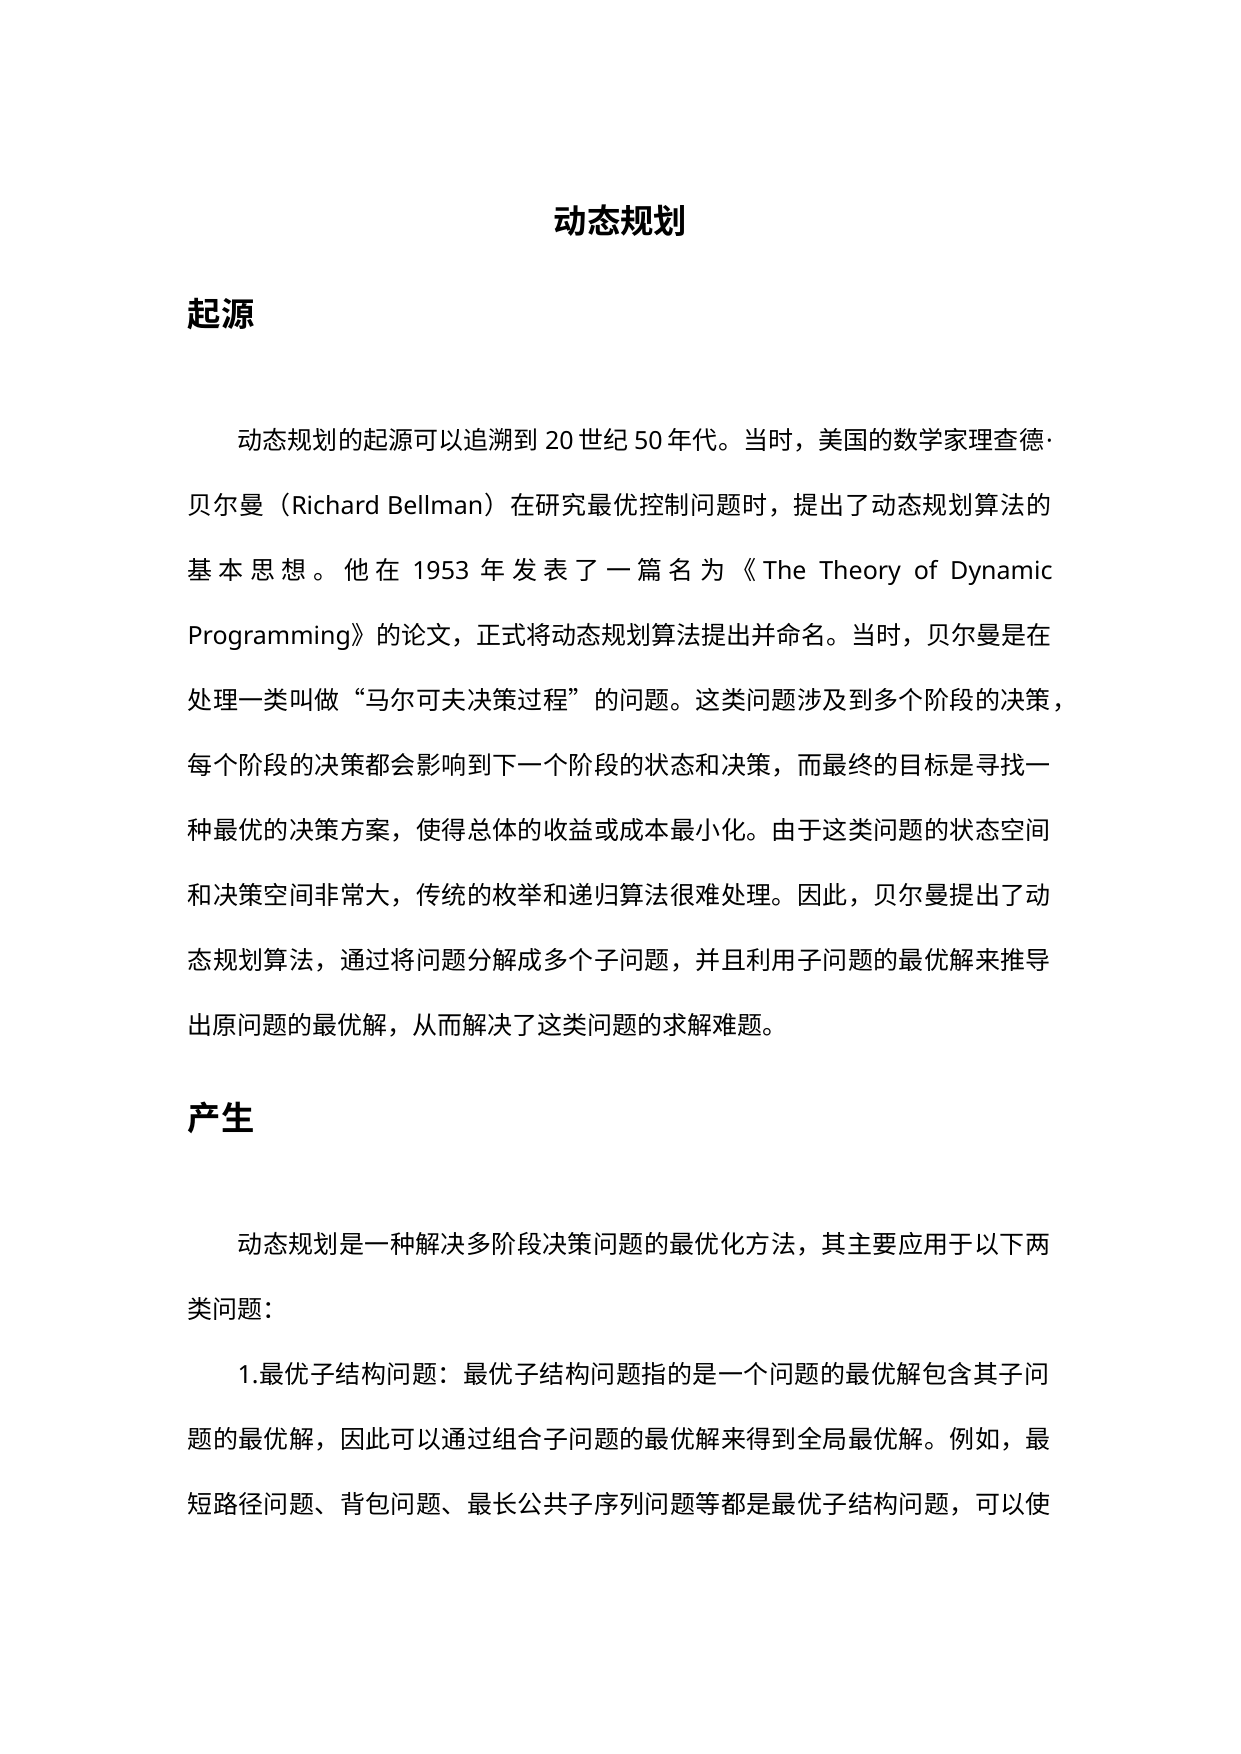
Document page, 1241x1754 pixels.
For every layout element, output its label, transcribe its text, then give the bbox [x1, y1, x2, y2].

text 动态规划是一种解决多阶段决策问题的最优化方法，其主要应用于以下两类问题： [187, 1211, 1053, 1341]
text 动态规划的起源可以追溯到20世纪50年代。当时，美国的数学家理查德·贝尔曼（Richard Bellman）在研究最优控制问题时，提出了动态规划算法的基本思想。他在1953年发表了一篇名为《The Theory of Dynamic Programming》的论文，正式将动态规划算法提出并命名。当时，贝尔曼是在处理一类叫做“马尔可夫决策过程”的问题。这类问题涉及到多个阶段的决策，每个阶段的决策都会影响到下一个阶段的状态和决策，而最终的目标是寻找一种最优的决策方案，使得总体的收益或成本最小化。由于这类问题的状态空间和决策空间非常大，传统的枚举和递归算法很难处理。因此，贝尔曼提出了动态规划算法，通过将问题分解成多个子问题，并且利用子问题的最优解来推导出原问题的最优解，从而解决了这类问题的求解难题。 [187, 406, 1053, 1056]
title 动态规划 [187, 187, 1053, 252]
subtitle 起源 [187, 279, 1053, 344]
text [187, 1341, 1053, 1536]
subtitle 产生 [187, 1083, 1053, 1148]
